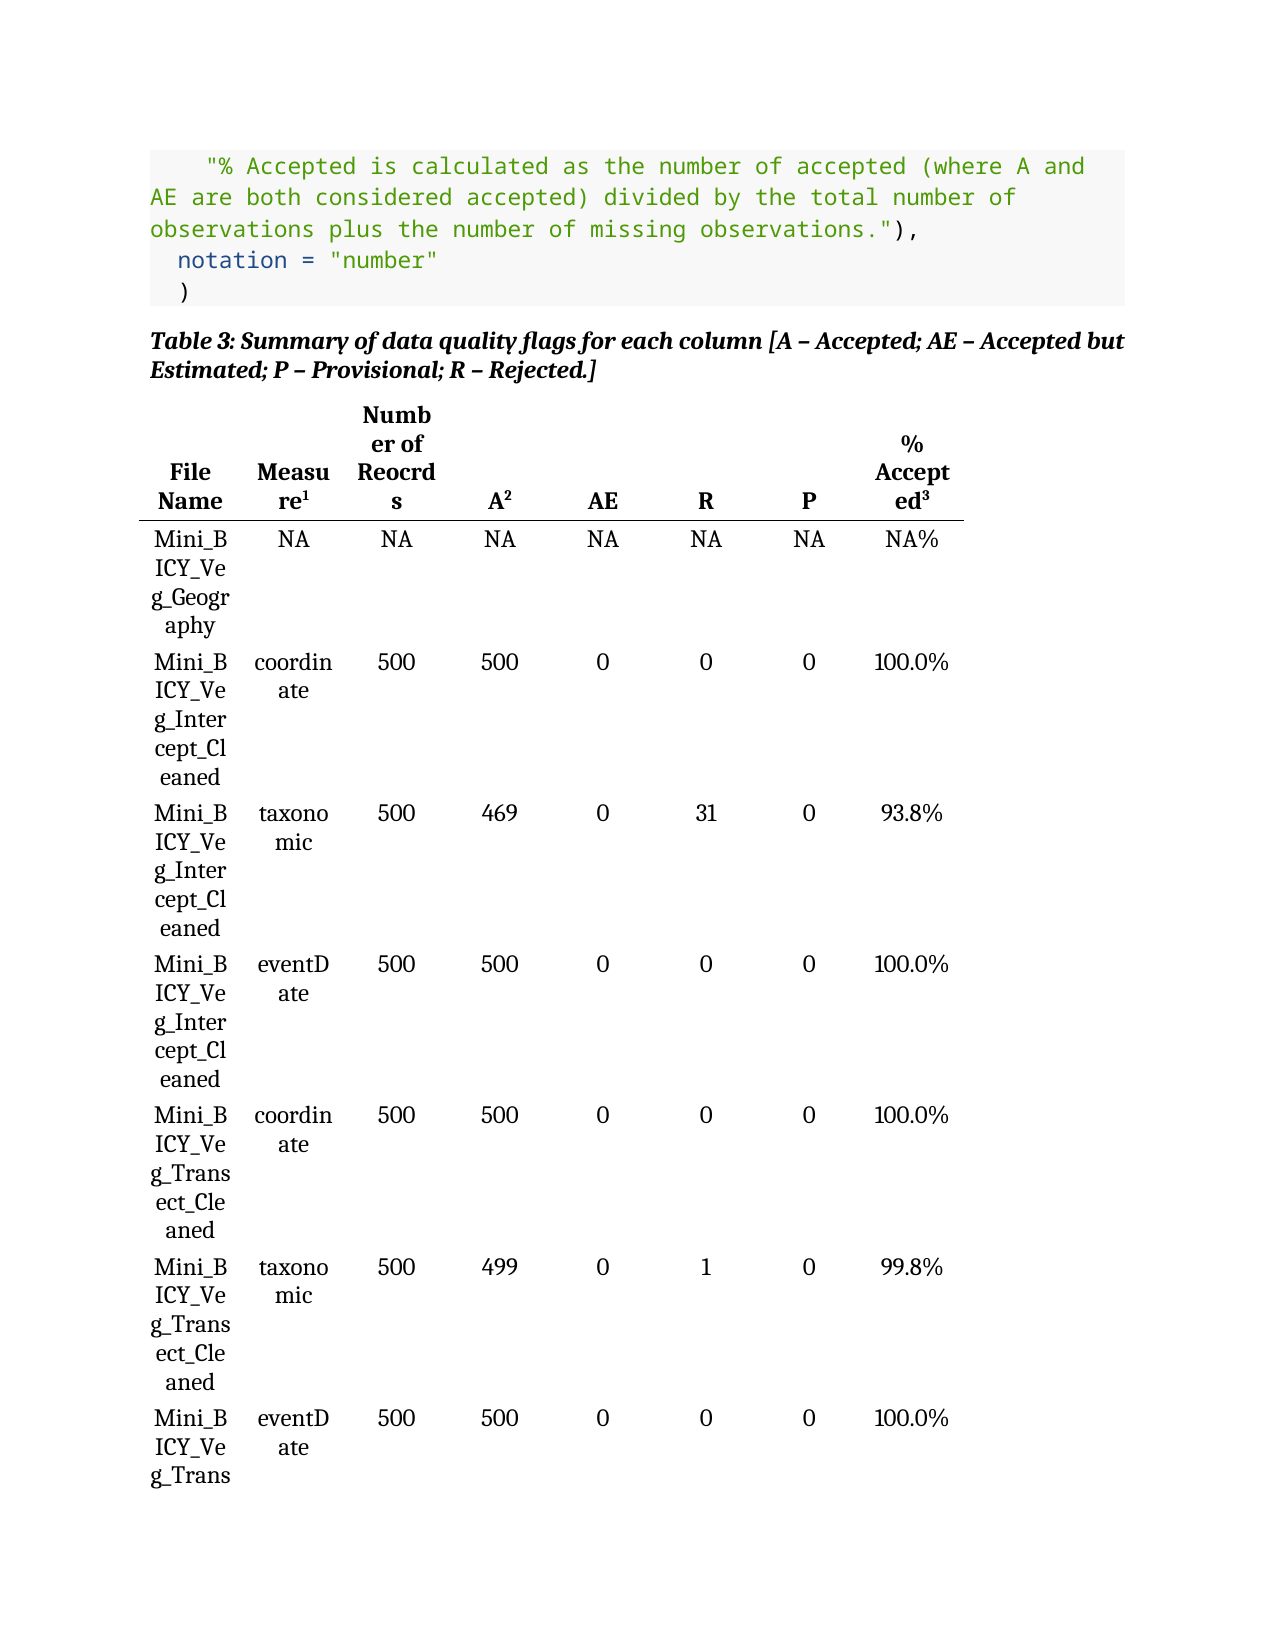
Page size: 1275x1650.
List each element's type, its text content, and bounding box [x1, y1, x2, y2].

table_cell 100.0% [861, 644, 964, 795]
table_header A2 [448, 397, 551, 519]
table_cell 100.0% [861, 1400, 964, 1490]
table_cell 500 [345, 946, 448, 1097]
table_header Measure1 [242, 397, 345, 519]
table_cell NA% [861, 521, 964, 644]
table_cell 31 [654, 795, 757, 946]
text Table 3: Summary of data quality flags for each column [A – Accepted; AE – Accepted but Estimated; P – Provisional; R – Rejected.] [150, 327, 1125, 384]
table_cell eventDate [242, 946, 345, 1097]
table_cell 500 [345, 1098, 448, 1249]
table_header R [654, 397, 757, 519]
table_cell 500 [448, 1098, 551, 1249]
table_cell 499 [448, 1249, 551, 1400]
table_cell 100.0% [861, 1098, 964, 1249]
table_cell taxonomic [242, 1249, 345, 1400]
table_cell Mini_BICY_Veg_Intercept_Cleaned [139, 644, 242, 795]
table_cell 500 [345, 644, 448, 795]
table_header P [758, 397, 861, 519]
table_header File Name [139, 397, 242, 519]
table_cell NA [345, 521, 448, 644]
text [150, 150, 1125, 306]
table_cell 0 [758, 644, 861, 795]
table_cell Mini_BICY_Veg_Intercept_Cleaned [139, 946, 242, 1097]
table_cell eventDate [242, 1400, 345, 1490]
table_cell 0 [551, 1098, 654, 1249]
table_cell 99.8% [861, 1249, 964, 1400]
table_cell 0 [551, 1400, 654, 1490]
table_cell coordinate [242, 644, 345, 795]
table_cell 1 [654, 1249, 757, 1400]
table_cell 93.8% [861, 795, 964, 946]
table_cell 0 [654, 1400, 757, 1490]
table_header Number of Reocrds [345, 397, 448, 519]
table_cell 500 [448, 1400, 551, 1490]
table_cell 0 [654, 644, 757, 795]
table_cell 0 [551, 946, 654, 1097]
table_cell 0 [758, 946, 861, 1097]
table_cell NA [551, 521, 654, 644]
table_cell 0 [758, 1098, 861, 1249]
table_cell NA [758, 521, 861, 644]
table_cell 0 [551, 644, 654, 795]
table_cell Mini_BICY_Veg_Transect_Cleaned [139, 1249, 242, 1400]
table_cell coordinate [242, 1098, 345, 1249]
table_cell taxonomic [242, 795, 345, 946]
table_cell 469 [448, 795, 551, 946]
table_cell 500 [345, 1249, 448, 1400]
table_cell 0 [758, 795, 861, 946]
table_cell 500 [448, 946, 551, 1097]
table_header % Accepted3 [861, 397, 964, 519]
table_header AE [551, 397, 654, 519]
table_cell 0 [758, 1400, 861, 1490]
table_cell 100.0% [861, 946, 964, 1097]
table_cell 500 [345, 1400, 448, 1490]
table_cell Mini_BICY_Veg_Transect_Cleaned [139, 1098, 242, 1249]
table_cell 0 [758, 1249, 861, 1400]
table_cell 0 [654, 946, 757, 1097]
table_cell NA [448, 521, 551, 644]
table_cell Mini_BICY_Veg_Intercept_Cleaned [139, 795, 242, 946]
table_cell 0 [551, 1249, 654, 1400]
table_cell Mini_BICY_Veg_Geography [139, 521, 242, 644]
table_cell 500 [448, 644, 551, 795]
table_cell 0 [654, 1098, 757, 1249]
table_cell 0 [551, 795, 654, 946]
table_cell NA [242, 521, 345, 644]
table_cell Mini_BICY_Veg_Transect_Cleaned [139, 1400, 242, 1490]
table_cell NA [654, 521, 757, 644]
table_cell 500 [345, 795, 448, 946]
